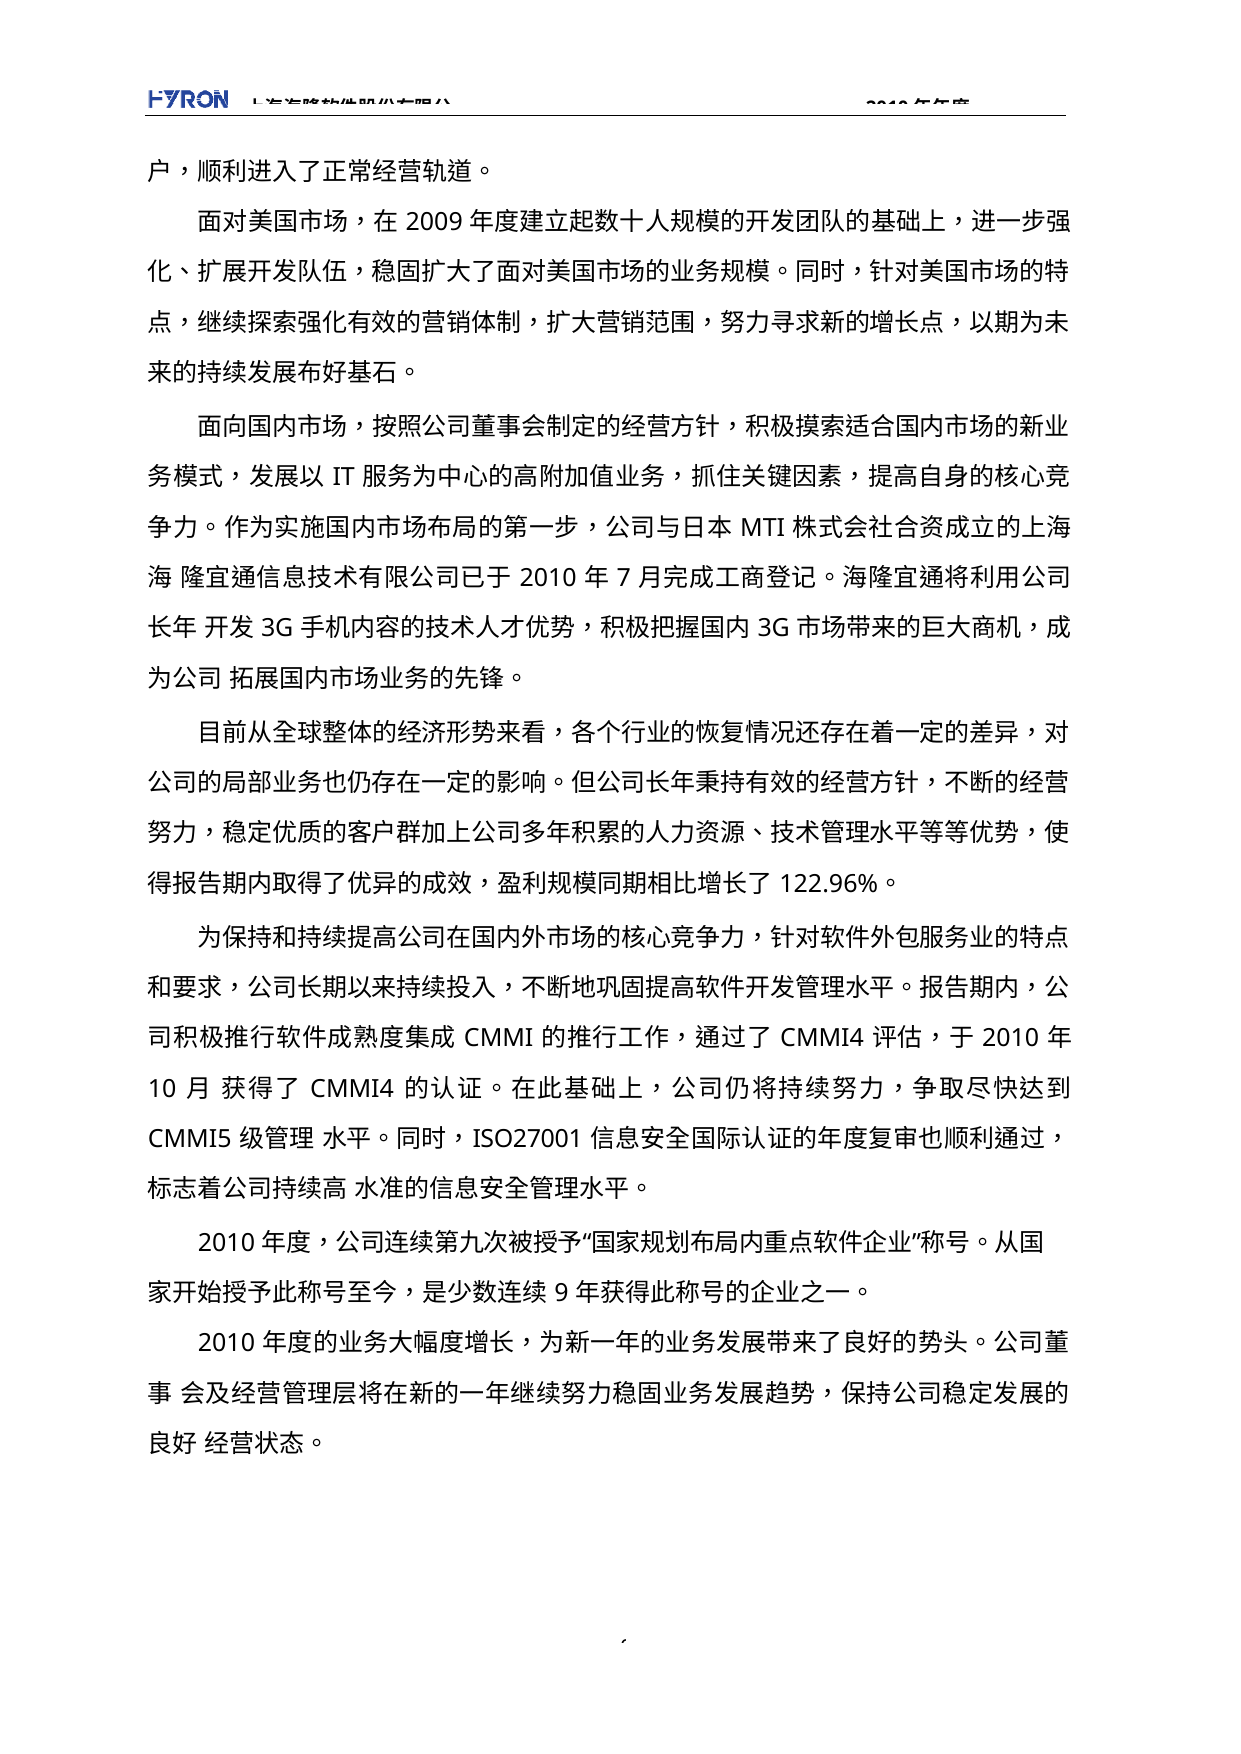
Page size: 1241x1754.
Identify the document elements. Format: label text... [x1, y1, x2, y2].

text 2010 年度的业务大幅度增长，为新一年的业务发展带来了良好的势头。公司董事 会及经营管理层将在新的一年继续努力稳固业务发展趋势，保持公司稳定发展的良好 经营状态。 [148, 1325, 1072, 1460]
text 为保持和持续提高公司在国内外市场的核心竞争力，针对软件外包服务业的特点 和要求，公司长期以来持续投入，不断地巩固提高软件开发管理水平。报告期内，公 司积极推行软件成熟度集成 CMMI 的推行工作，通过了 CMMI4 评估，于 2010 年 10 月 获得了 CMMI4 的认证。在此基础上，公司仍将持续努力，争取尽快达到 CMMI5 级管理 水平。同时，ISO27001 信息安全国际认证的年度复审也顺利通过，标志着公司持续高 水准的信息安全管理水平。 [148, 919, 1072, 1205]
text 目前从全球整体的经济形势来看，各个行业的恢复情况还存在着一定的差异，对 公司的局部业务也仍存在一定的影响。但公司长年秉持有效的经营方针，不断的经营 努力，稳定优质的客户群加上公司多年积累的人力资源、技术管理水平等等优势，使 得报告期内取得了优异的成效，盈利规模同期相比增长了 122.96%。 [148, 714, 1072, 899]
text 家开始授予此称号至今，是少数连续 9 年获得此称号的企业之一。 [148, 1275, 1084, 1309]
text 2010 年度，公司连续第九次被授予“国家规划布局内重点软件企业”称号。从国 [198, 1225, 1084, 1259]
text 面对美国市场，在 2009 年度建立起数十人规模的开发团队的基础上，进一步强 化、扩展开发队伍，稳固扩大了面对美国市场的业务规模。同时，针对美国市场的特 点，继续探索强化有效的营销体制，扩大营销范围，努力寻求新的增长点，以期为未 来的持续发展布好基石。 [148, 204, 1072, 389]
picture [148, 90, 228, 108]
text 面向国内市场，按照公司董事会制定的经营方针，积极摸索适合国内市场的新业 务模式，发展以 IT 服务为中心的高附加值业务，抓住关键因素，提高自身的核心竞 争力。作为实施国内市场布局的第一步，公司与日本 MTI 株式会社合资成立的上海海 隆宜通信息技术有限公司已于 2010 年 7 月完成工商登记。海隆宜通将利用公司长年 开发 3G 手机内容的技术人才优势，积极把握国内 3G 市场带来的巨大商机，成为公司 拓展国内市场业务的先锋。 [148, 409, 1072, 694]
text 户，顺利进入了正常经营轨道。 [148, 153, 1084, 188]
